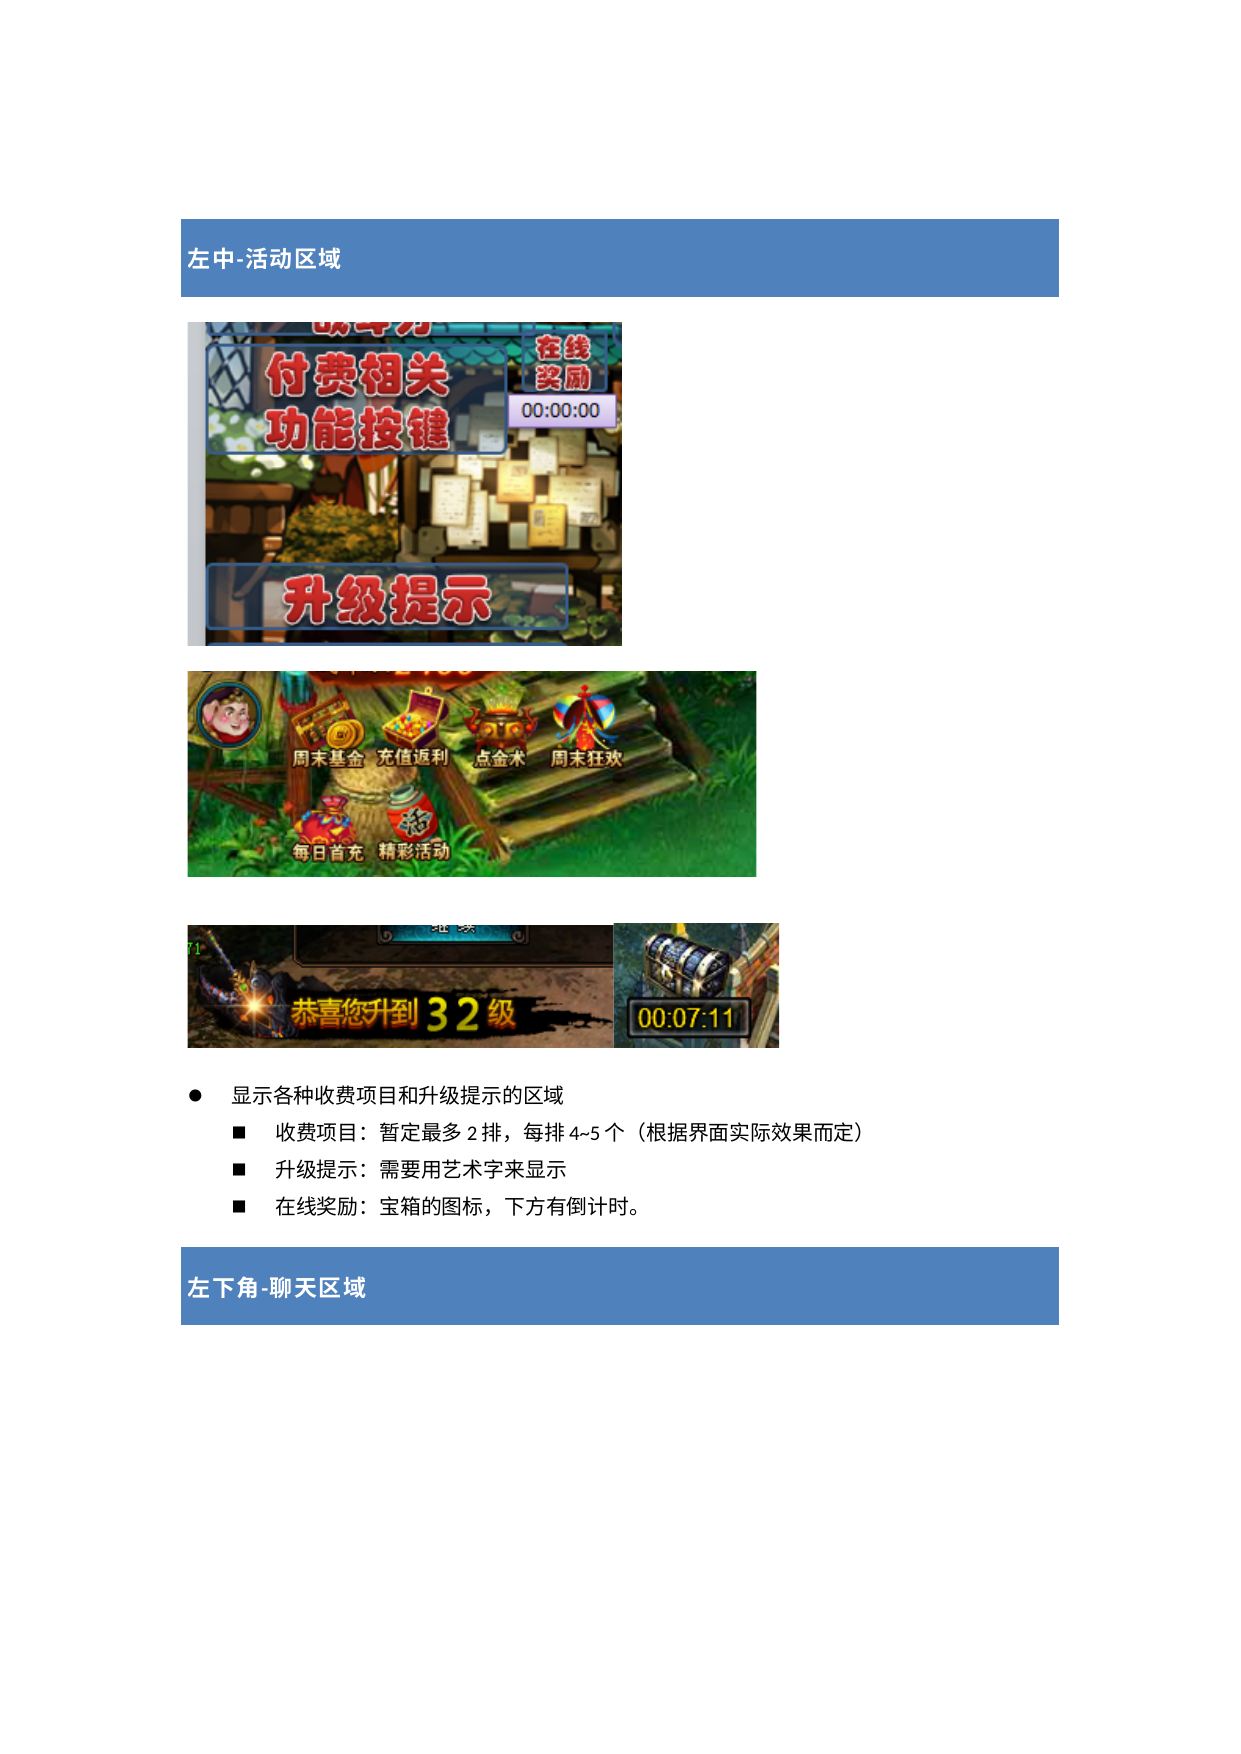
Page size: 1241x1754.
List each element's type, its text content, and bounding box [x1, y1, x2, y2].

list 收费项目：暂定最多2排，每排4~5个（根据界面实际效果而定） [231, 1116, 1053, 1148]
picture [187, 923, 780, 1048]
picture [187, 322, 622, 646]
subtitle 左中-活动区域 [188, 225, 1053, 290]
subtitle 左下角-聊天区域 [188, 1254, 1053, 1318]
list 升级提示：需要用艺术字来显示 [231, 1152, 1053, 1185]
picture [187, 671, 757, 877]
list 在线奖励：宝箱的图标，下方有倒计时。 [231, 1189, 1053, 1222]
list 显示各种收费项目和升级提示的区域 [187, 1078, 1053, 1111]
